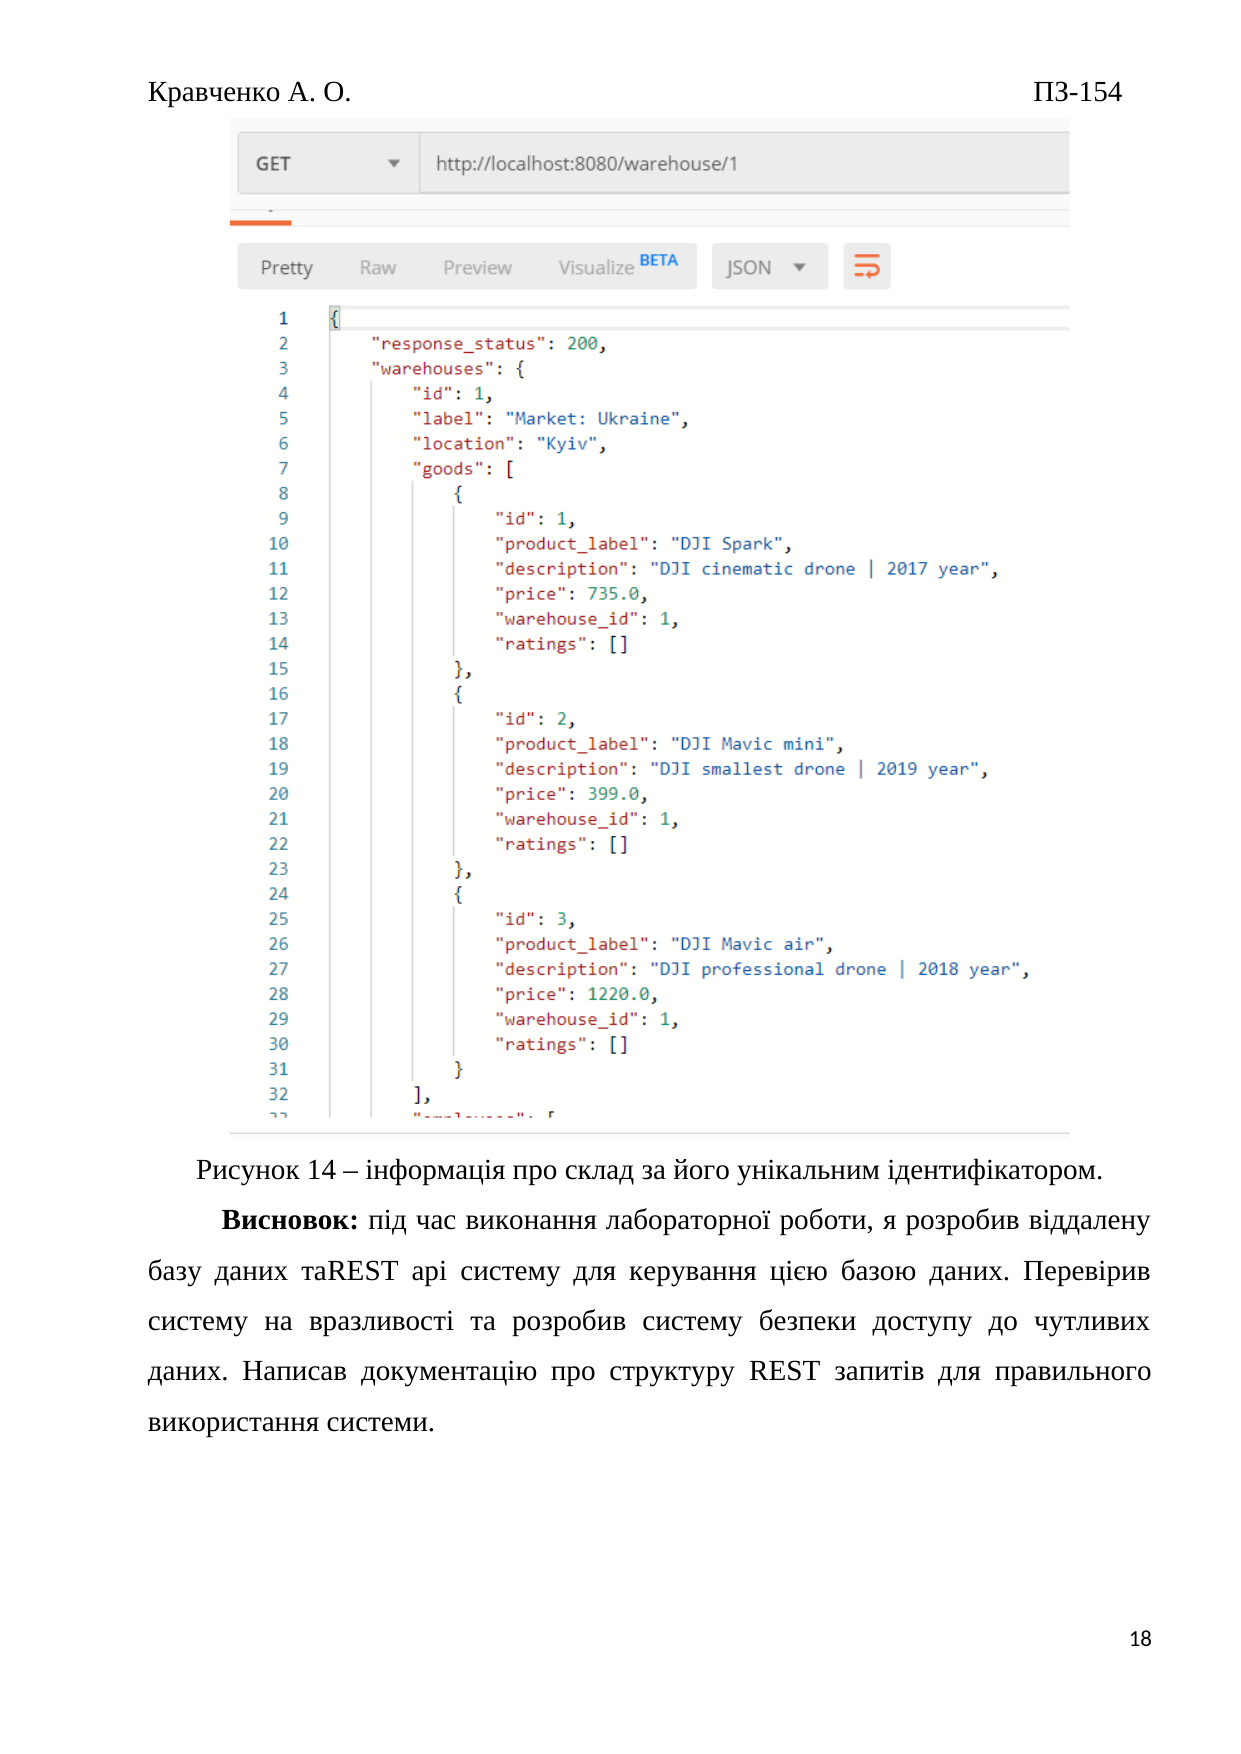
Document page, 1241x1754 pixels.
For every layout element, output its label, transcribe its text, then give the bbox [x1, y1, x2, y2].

text Висновок: під час виконання лабораторної роботи, я розробив віддалену базу даних таREST api систему для керування цією базою даних. Перевірив систему на вразливості та розробив систему безпеки доступу до чутливих даних. Написав документацію про структуру REST запитів для правильного використання системи. [148, 1202, 1152, 1437]
picture [229, 118, 1070, 1139]
text Рисунок 14 – інформація про склад за його унікальним ідентифікатором. [148, 1152, 1152, 1186]
